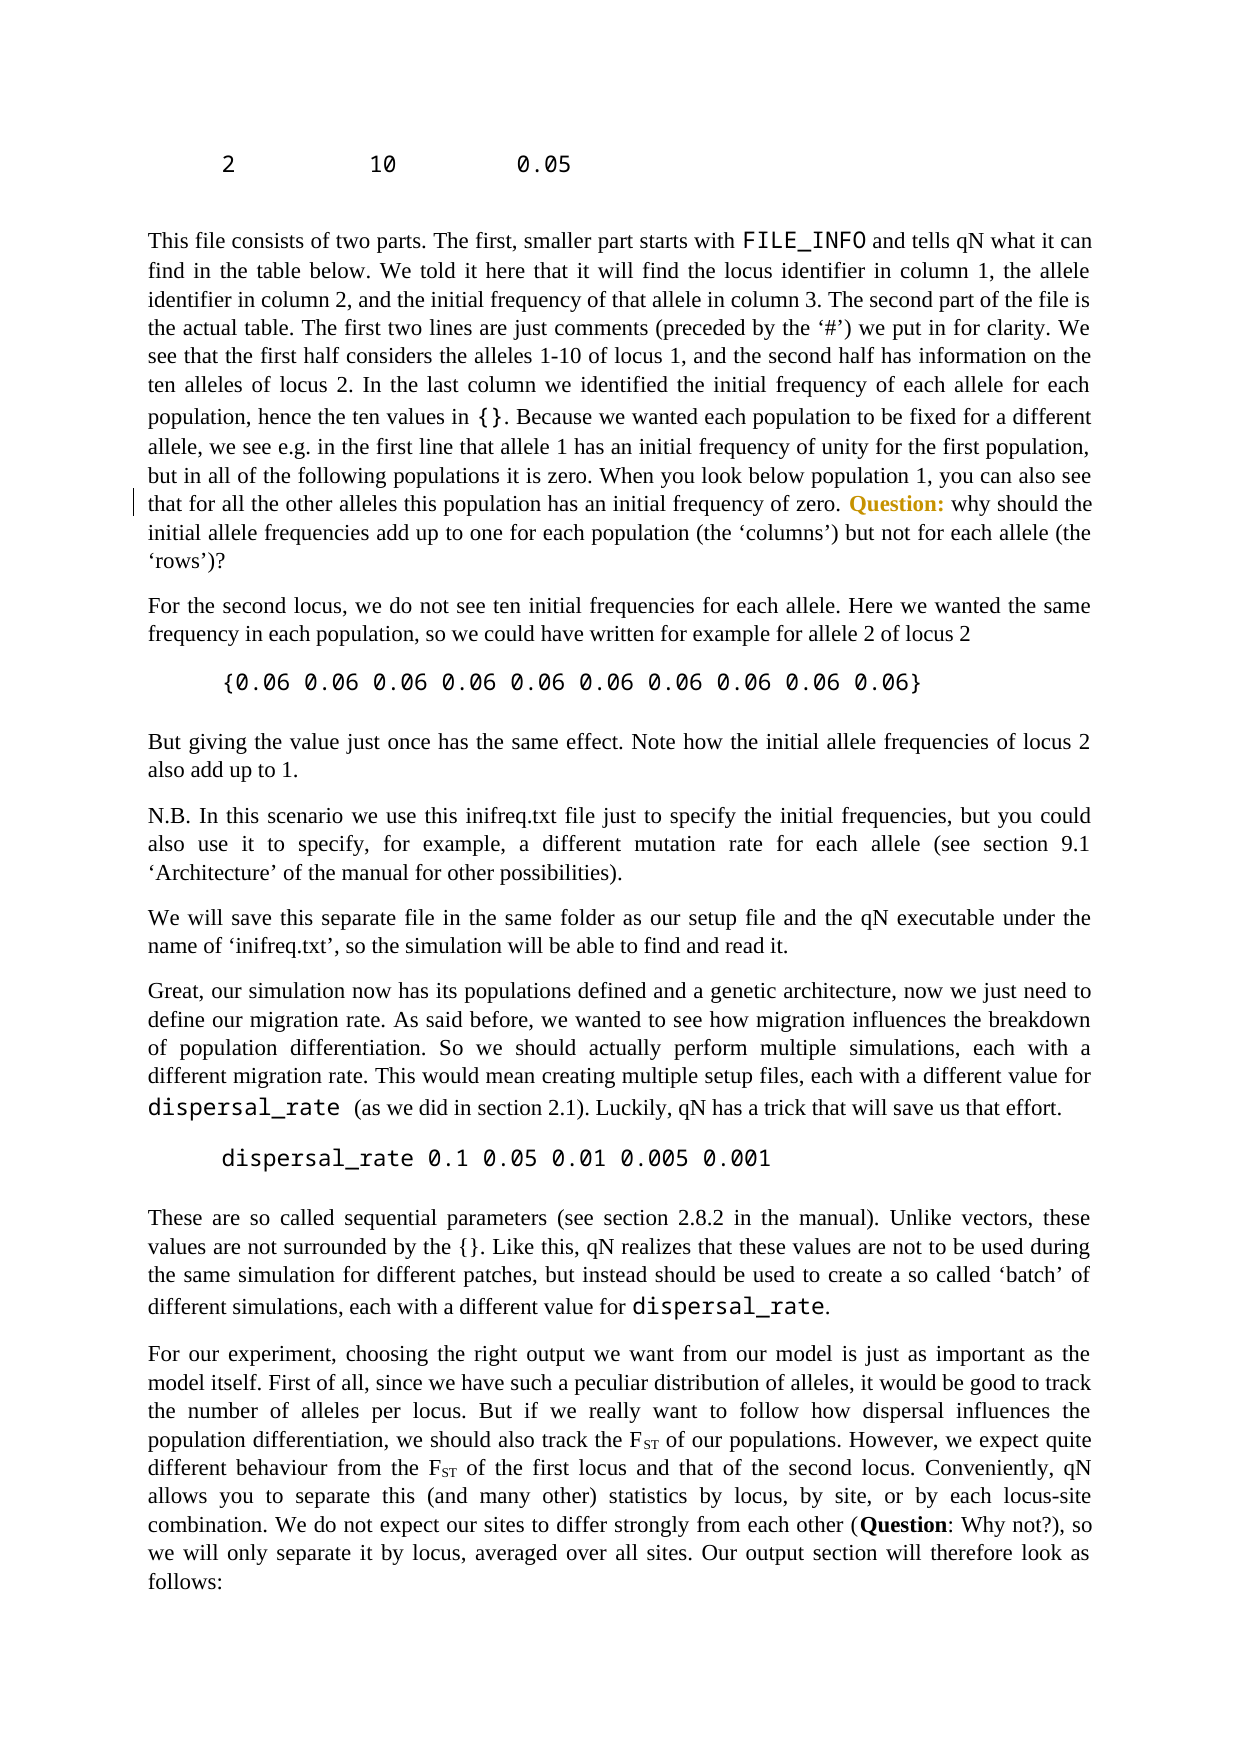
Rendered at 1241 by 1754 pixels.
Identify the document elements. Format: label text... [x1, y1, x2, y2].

text But giving the value just once has the same effect. Note how the initial allele frequencies of locus 2 also add up to 1. [148, 728, 1093, 783]
text N.B. In this scenario we use this inifreq.txt file just to specify the initial frequencies, but you could also use it to specify, for example, a different mutation rate for each allele (see section 9.1 ‘Architecture’ of the manual for other possibilities). [148, 802, 1093, 885]
text dispersal_rate 0.1 0.05 0.01 0.005 0.001 [221, 1142, 1093, 1173]
text This file consists of two parts. The first, smaller part starts with FILE_INFO and tells qN what it can find in the table below. We told it here that it will find the locus identifier in column 1, the allele identifier in column 2, and the initial frequency of that allele in column 3. The second part of the file is the actual table. The first two lines are just comments (preceded by the ‘#’) we put in for clarity. We see that the first half considers the alleles 1-10 of locus 1, and the second half has information on the ten alleles of locus 2. In the last column we identified the initial frequency of each allele for each population, hence the ten values in {}. Because we wanted each population to be fixed for a different allele, we see e.g. in the first line that allele 1 has an initial frequency of unity for the first population, but in all of the following populations it is zero. When you look below population 1, you can also see that for all the other alleles this population has an initial frequency of zero. Question: why should the initial allele frequencies add up to one for each population (the ‘columns’) but not for each allele (the ‘rows’)? [148, 224, 1093, 573]
text Great, our simulation now has its populations defined and a genetic architecture, now we just need to define our migration rate. As said before, we wanted to see how migration influences the breakdown of population differentiation. So we should actually perform multiple simulations, each with a different migration rate. This would mean creating multiple setup files, each with a different value for dispersal_rate (as we did in section 2.1). Luckily, qN has a trick that will save us that effort. [148, 977, 1093, 1123]
text For the second locus, we do not see ten initial frequencies for each allele. Here we wanted the same frequency in each population, so we could have written for example for allele 2 of locus 2 [148, 592, 1093, 647]
text We will save this separate file in the same folder as our setup file and the qN executable under the name of ‘inifreq.txt’, so the simulation will be able to find and read it. [148, 904, 1093, 958]
text These are so called sequential parameters (see section 2.8.2 in the manual). Unlike vectors, these values are not surrounded by the {}. Like this, qN realizes that these values are not to be used during the same simulation for different patches, but instead should be used to create a so called ‘batch’ of different simulations, each with a different value for dispersal_rate. [148, 1204, 1093, 1321]
text 2 10 0.05 [221, 148, 1093, 179]
text For our experiment, choosing the right output we want from our model is just as important as the model itself. First of all, since we have such a peculiar distribution of alleles, it would be good to track the number of alleles per locus. But if we really want to follow how dispersal influences the population differentiation, we should also track the FST of our populations. However, we expect quite different behaviour from the FST of the first locus and that of the second locus. Conveniently, qN allows you to separate this (and many other) statistics by locus, by site, or by each locus-site combination. We do not expect our sites to differ strongly from each other (Question: Why not?), so we will only separate it by locus, averaged over all sites. Our output section will therefore look as follows: [148, 1340, 1093, 1594]
text {0.06 0.06 0.06 0.06 0.06 0.06 0.06 0.06 0.06 0.06} [221, 666, 1093, 697]
